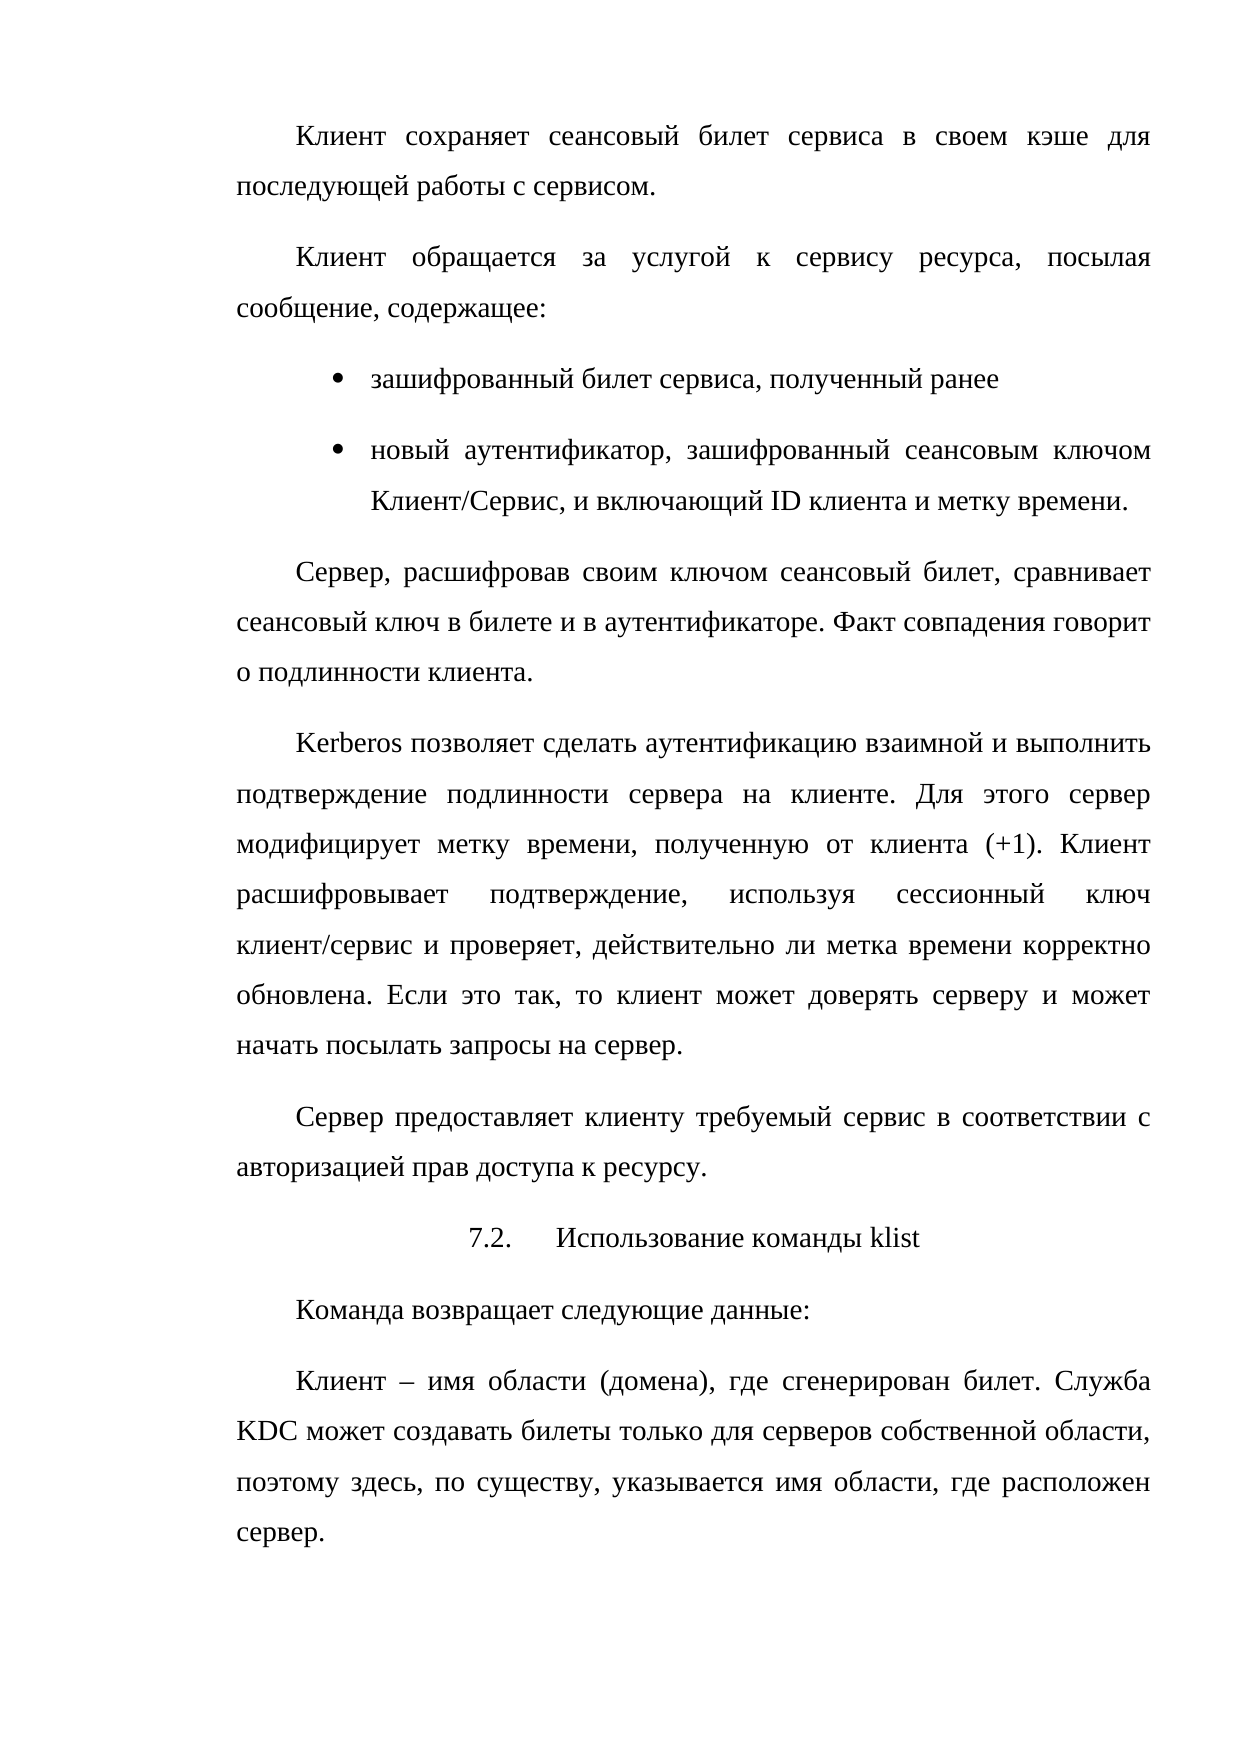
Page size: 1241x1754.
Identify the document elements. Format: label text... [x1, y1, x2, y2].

text Сервер предоставляет клиенту требуемый сервис в соответствии с авторизацией прав доступа к ресурсу. [236, 1099, 1152, 1182]
list зашифрованный билет сервиса, полученный ранее [333, 361, 1152, 395]
text Сервер, расшифровав своим ключом сеансовый билет, сравнивает сеансовый ключ в билете и в аутентификаторе. Факт совпадения говорит о подлинности клиента. [236, 554, 1152, 688]
text Клиент – имя области (домена), где сгенерирован билет. Служба KDC может создавать билеты только для серверов собственной области, поэтому здесь, по существу, указывается имя области, где расположен сервер. [236, 1363, 1152, 1548]
list новый аутентификатор, зашифрованный сеансовым ключом Клиент/Сервис, и включающий ID клиента и метку времени. [333, 432, 1152, 516]
text Kerberos позволяет сделать аутентификацию взаимной и выполнить подтверждение подлинности сервера на клиенте. Для этого сервер модифицирует метку времени, полученную от клиента (+1). Клиент расшифровывает подтверждение, используя сессионный ключ клиент/сервис и проверяет, действительно ли метка времени корректно обновлена. Если это так, то клиент может доверять серверу и может начать посылать запросы на сервер. [236, 726, 1152, 1061]
subtitle Использование команды klist [236, 1220, 1152, 1254]
text Клиент обращается за услугой к сервису ресурса, посылая сообщение, содержащее: [236, 239, 1152, 323]
text Клиент сохраняет сеансовый билет сервиса в своем кэше для последующей работы с сервисом. [236, 118, 1152, 202]
text Команда возвращает следующие данные: [236, 1292, 1152, 1326]
